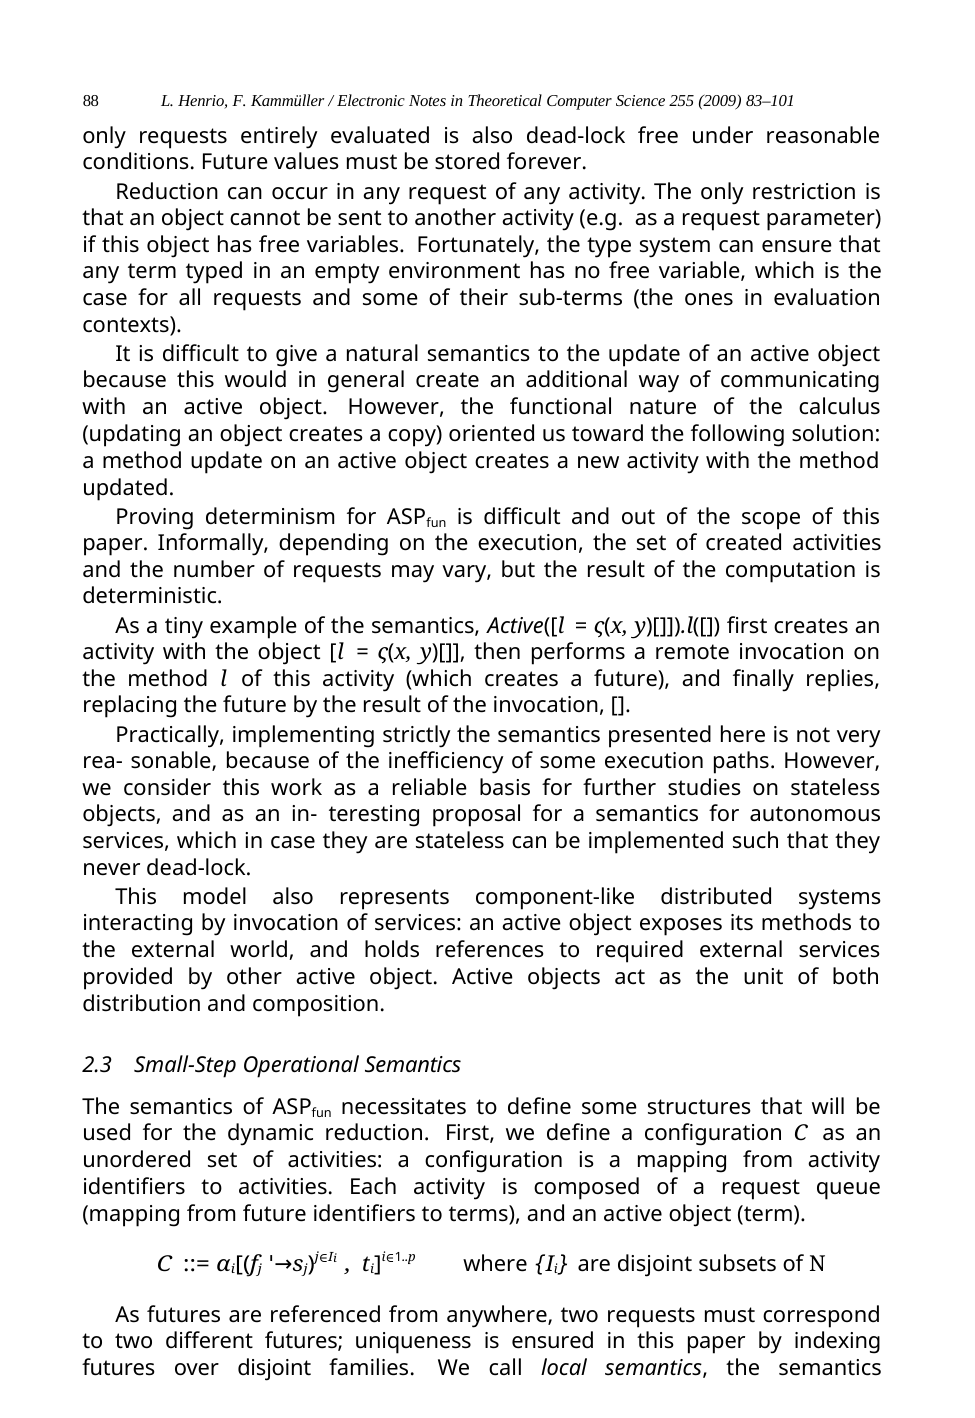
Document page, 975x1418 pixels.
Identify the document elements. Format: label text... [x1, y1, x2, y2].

text Reduction can occur in any request of any activity. The only restriction is that an object cannot be sent to another activity (e.g. as a request parameter) if this object has free variables. Fortunately, the type system can ensure that any term typed in an empty environment has no free variable, which is the case for all requests and some of their sub-terms (the ones in evaluation contexts). [82, 178, 882, 339]
text As a tiny example of the semantics, Active([l = ς(x, y)[]]).l([]) first creates an activity with the object [l = ς(x, y)[]], then performs a remote invocation on the method l of this activity (which creates a future), and finally replies, replacing the future by the result of the invocation, []. [82, 612, 881, 719]
text This model also represents component-like distributed systems interacting by invocation of services: an active object exposes its methods to the external world, and holds references to required external services provided by other active object. Active objects act as the unit of both distribution and composition. [82, 883, 882, 1017]
list Small-Step Operational Semantics [82, 1049, 925, 1079]
text The semantics of ASPfun necessitates to define some structures that will be used for the dynamic reduction. First, we define a configuration C as an unordered set of activities: a configuration is a mapping from activity identifiers to activities. Each activity is composed of a request queue (mapping from future identifiers to terms), and an active object (term). [82, 1093, 881, 1228]
text only requests entirely evaluated is also dead-lock free under reasonable conditions. Future values must be stored forever. [82, 122, 881, 176]
text Proving determinism for ASPfun is difficult and out of the scope of this paper. Informally, depending on the execution, the set of created activities and the number of requests may vary, but the result of the computation is deterministic. [82, 503, 881, 610]
text It is difficult to give a natural semantics to the update of an active object because this would in general create an additional way of communicating with an active object. However, the functional nature of the calculus (updating an object creates a copy) oriented us toward the following solution: a method update on an active object creates a new activity with the method updated. [82, 340, 881, 502]
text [82, 1301, 882, 1382]
text C ::= αi[(fj '→sj)j∈Ii , ti]i∈1..p where {Ii} are disjoint subsets of N [157, 1247, 925, 1277]
text Practically, implementing strictly the semantics presented here is not very rea- sonable, because of the inefficiency of some execution paths. However, we consider this work as a reliable basis for further studies on stateless objects, and as an in- teresting proposal for a semantics for autonomous services, which in case they are stateless can be implemented such that they never dead-lock. [82, 721, 882, 882]
